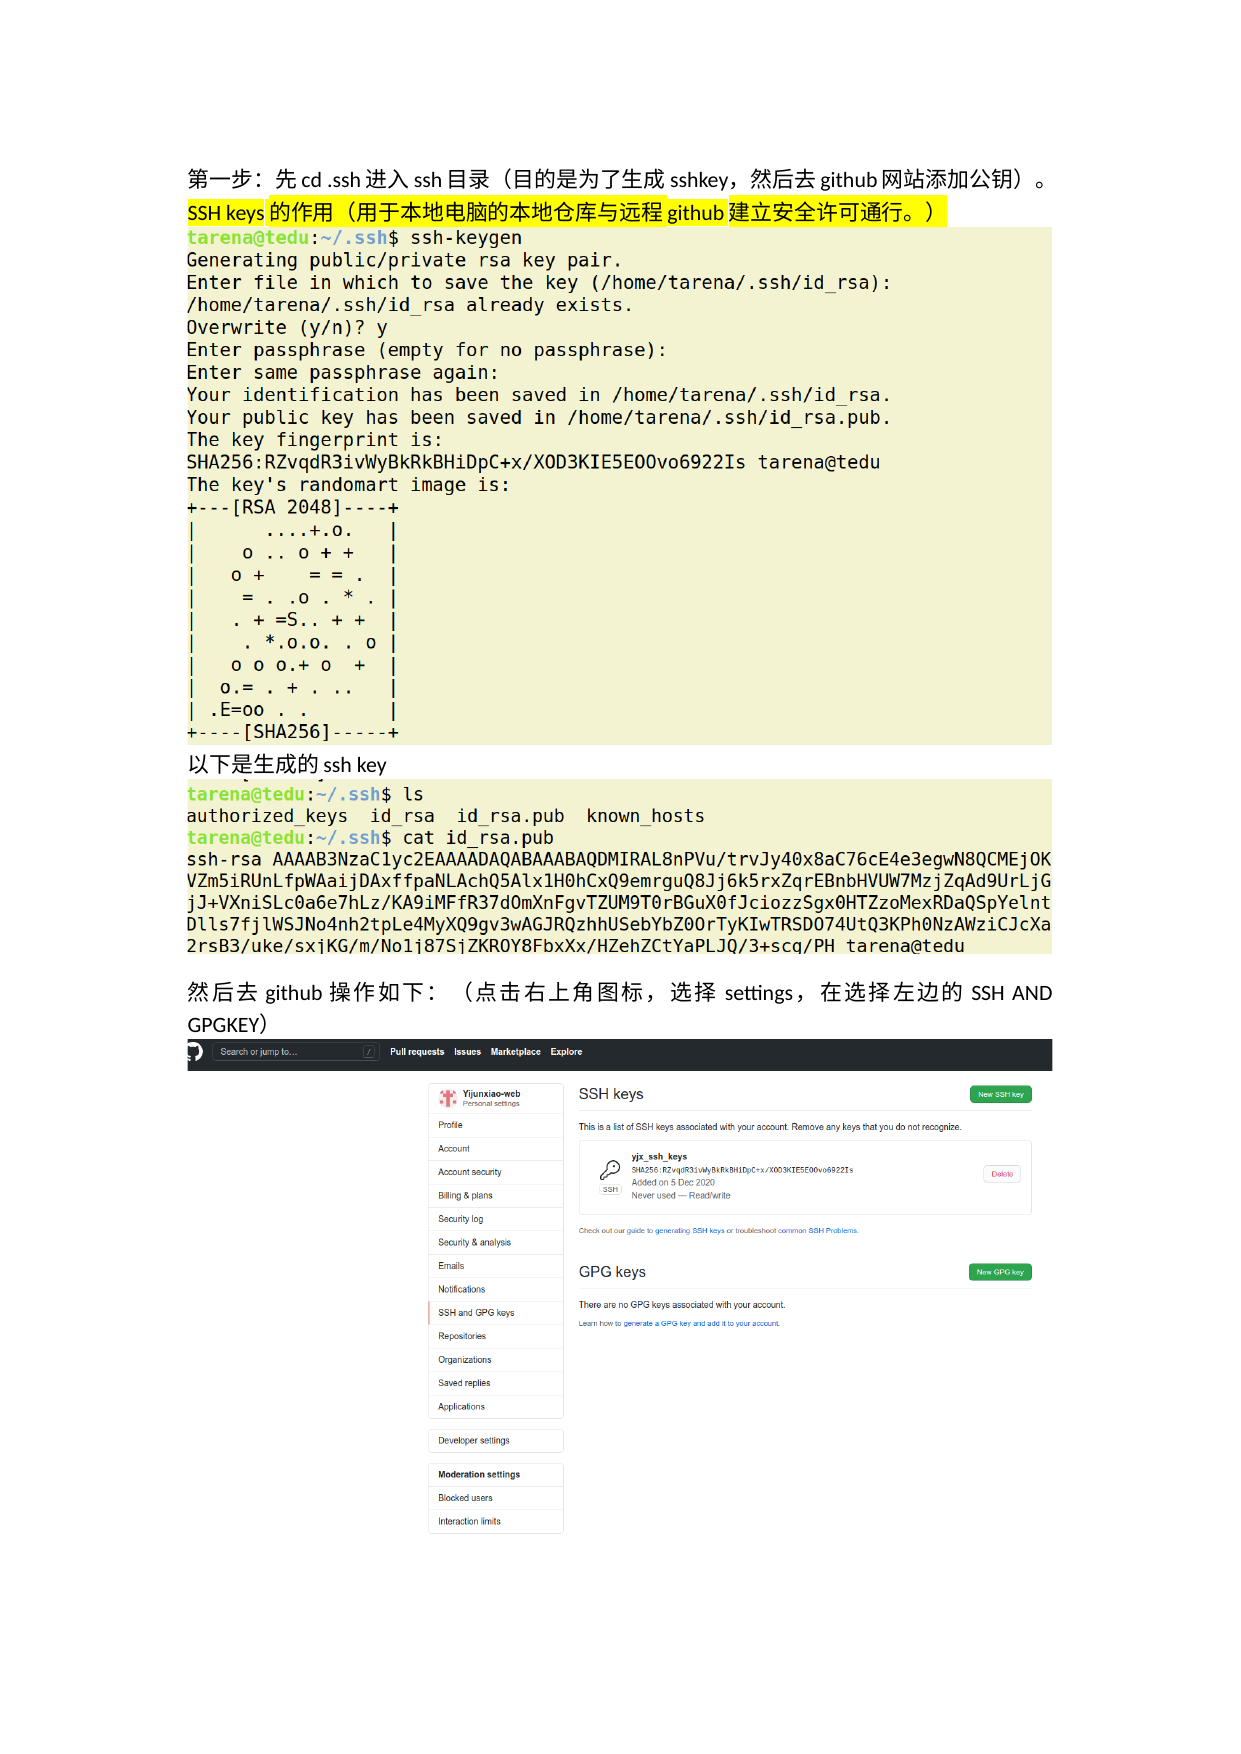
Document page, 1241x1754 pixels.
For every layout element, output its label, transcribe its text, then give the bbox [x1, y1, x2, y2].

text 然后去github操作如下：（点击右上角图标，选择settings，在选择左边的SSH AND GPGKEY） [187, 974, 1053, 1039]
text SSH keys的作用（用于本地电脑的本地仓库与远程github建立安全许可通行。） [187, 194, 1053, 227]
picture [187, 227, 1052, 745]
text 第一步：先cd .ssh进入ssh目录（目的是为了生成sshkey，然后去github网站添加公钥）。 [187, 162, 1053, 194]
picture [187, 1039, 1053, 1547]
text 以下是生成的ssh key [187, 747, 1053, 779]
picture [187, 779, 1053, 954]
